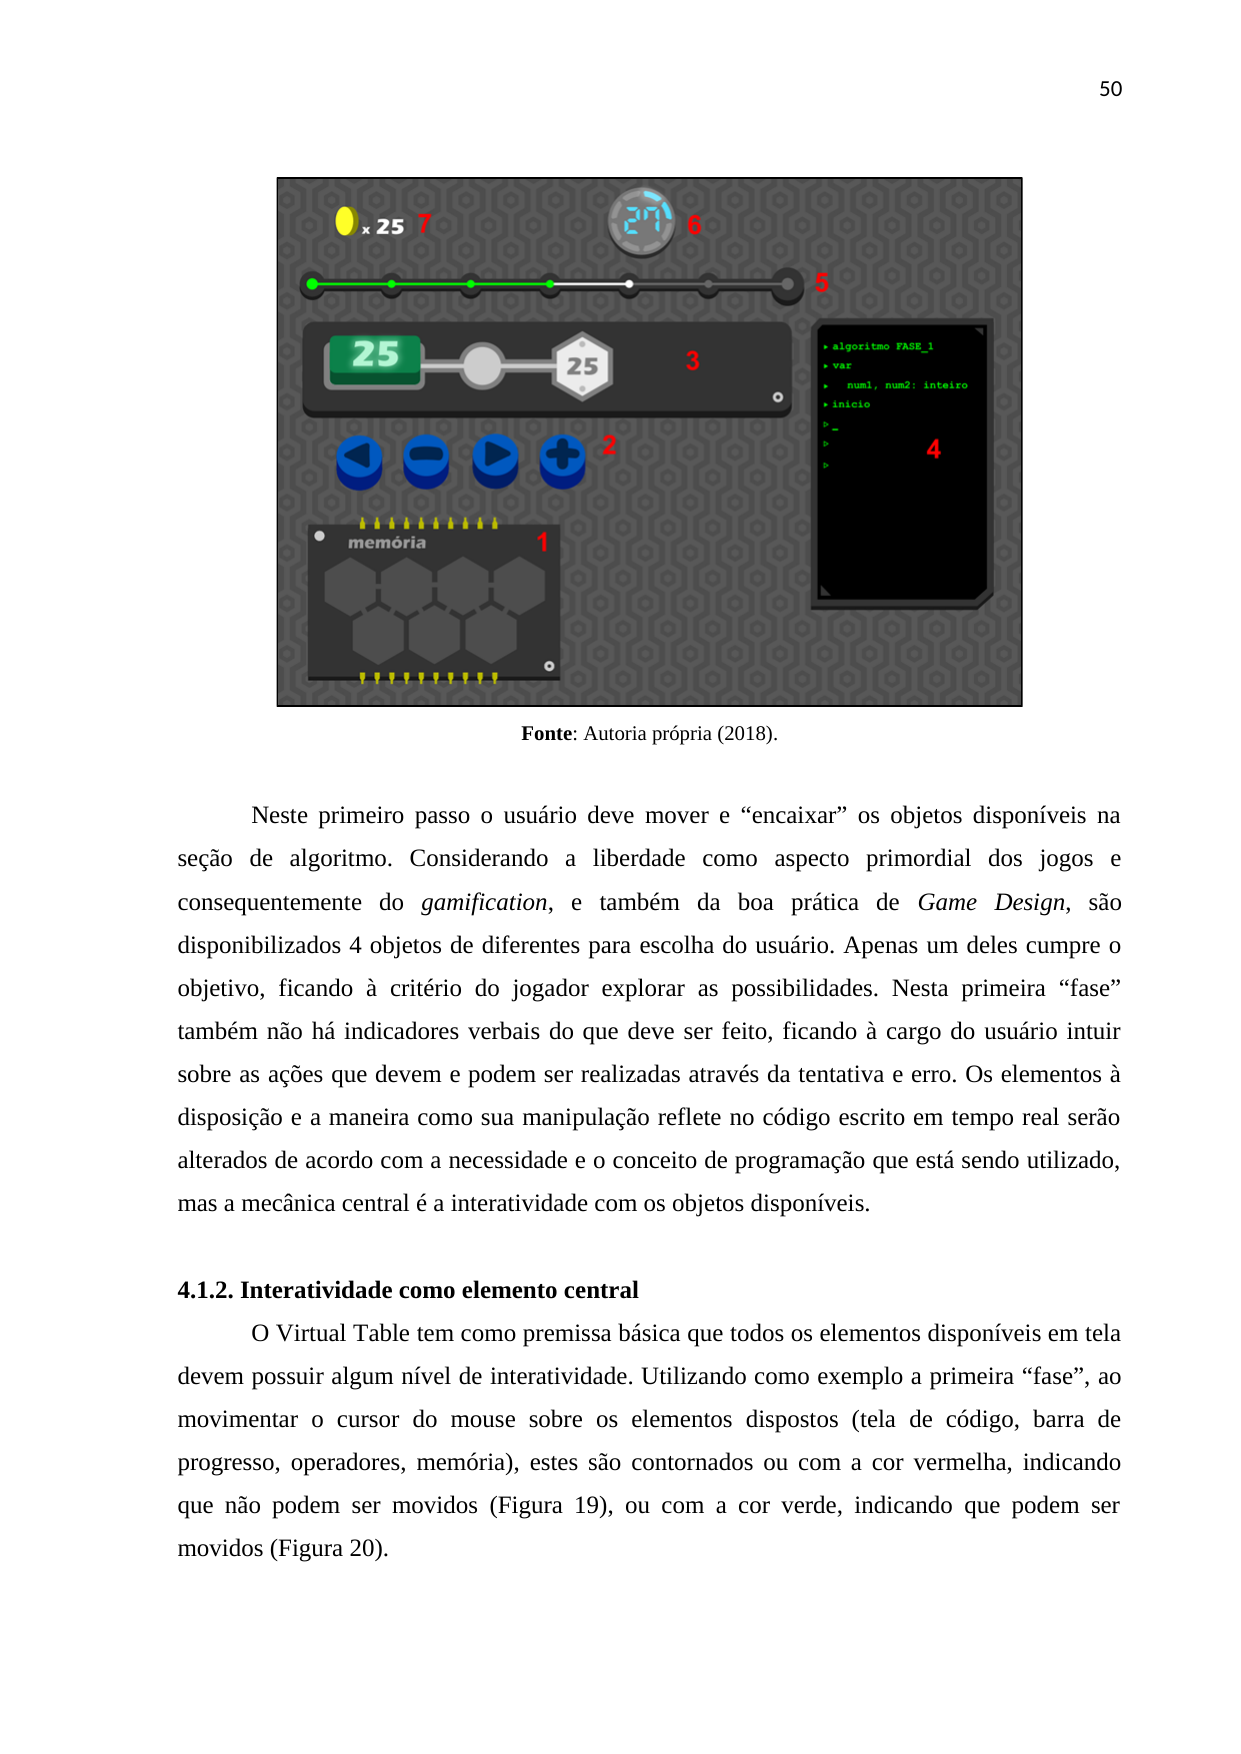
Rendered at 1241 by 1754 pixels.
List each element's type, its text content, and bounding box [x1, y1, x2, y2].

subtitle Interatividade como elemento central [177, 1275, 1122, 1303]
text Fonte: Autoria própria (2018). [177, 721, 1122, 745]
picture [276, 177, 1023, 707]
text O Virtual Table tem como premissa básica que todos os elementos disponíveis em tela devem possuir algum nível de interatividade. Utilizando como exemplo a primeira “fase”, ao movimentar o cursor do mouse sobre os elementos dispostos (tela de código, barra de progresso, operadores, memória), estes são contornados ou com a cor vermelha, indicando que não podem ser movidos (Figura 19), ou com a cor verde, indicando que podem ser movidos (Figura 20). [177, 1318, 1122, 1562]
text Neste primeiro passo o usuário deve mover e “encaixar” os objetos disponíveis na seção de algoritmo. Considerando a liberdade como aspecto primordial dos jogos e consequentemente do gamification, e também da boa prática de Game Design, são disponibilizados 4 objetos de diferentes para escolha do usuário. Apenas um deles cumpre o objetivo, ficando à critério do jogador explorar as possibilidades. Nesta primeira “fase” também não há indicadores verbais do que deve ser feito, ficando à cargo do usuário intuir sobre as ações que devem e podem ser realizadas através da tentativa e erro. Os elementos à disposição e a maneira como sua manipulação reflete no código escrito em tempo real serão alterados de acordo com a necessidade e o conceito de programação que está sendo utilizado, mas a mecânica central é a interatividade com os objetos disponíveis. [177, 800, 1122, 1217]
